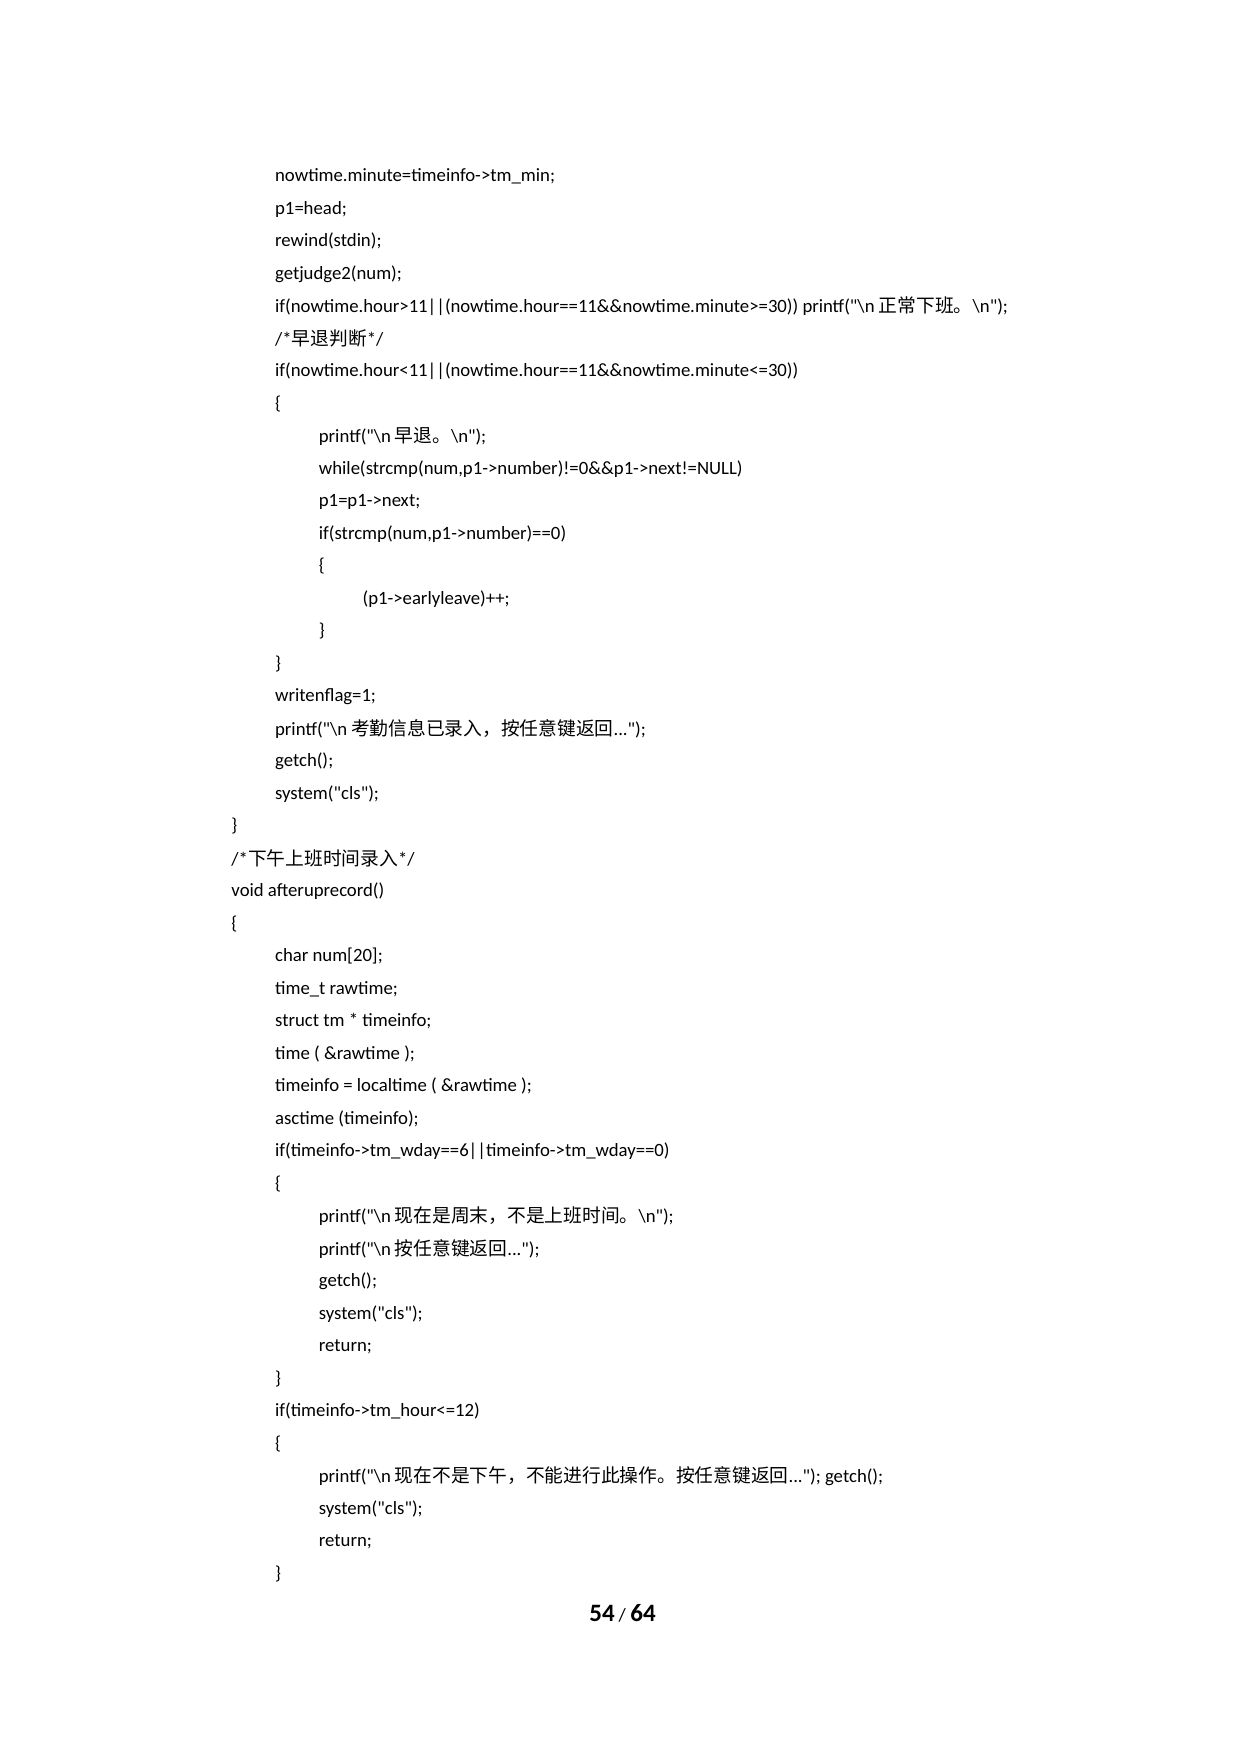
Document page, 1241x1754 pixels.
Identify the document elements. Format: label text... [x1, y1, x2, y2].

text if(timeinfo->tm_hour<=12) [231, 1393, 1053, 1426]
text /*下午上班时间录入*/ [231, 841, 1053, 873]
text return; [231, 1523, 1053, 1556]
text p1=head; [231, 191, 1053, 223]
text time ( &rawtime ); [231, 1036, 1053, 1068]
text printf("\n考勤信息已录入，按任意键返回..."); [231, 711, 1053, 743]
text { [231, 1166, 1053, 1198]
text } [231, 613, 1053, 646]
text writenflag=1; [231, 678, 1053, 711]
text asctime (timeinfo); [231, 1101, 1053, 1133]
text getjudge2(num); [231, 256, 1053, 288]
text printf("\n按任意键返回..."); [231, 1231, 1053, 1263]
text printf("\n早退。\n"); [231, 418, 1053, 451]
text if(nowtime.hour>11||(nowtime.hour==11&&nowtime.minute>=30)) printf("\n正常下班。\n"); [231, 288, 1053, 321]
text { [231, 906, 1053, 938]
text } [231, 808, 1053, 841]
text struct tm * timeinfo; [231, 1003, 1053, 1036]
text (p1->earlyleave)++; [231, 581, 1053, 613]
text { [231, 386, 1053, 418]
text printf("\n现在不是下午，不能进行此操作。按任意键返回..."); getch(); [231, 1458, 1053, 1491]
text if(nowtime.hour<11||(nowtime.hour==11&&nowtime.minute<=30)) [231, 353, 1053, 386]
text { [231, 548, 1053, 581]
text if(timeinfo->tm_wday==6||timeinfo->tm_wday==0) [231, 1133, 1053, 1166]
text rewind(stdin); [231, 223, 1053, 256]
text nowtime.minute=timeinfo->tm_min; [231, 158, 1053, 191]
text printf("\n现在是周末，不是上班时间。\n"); [231, 1198, 1053, 1231]
text { [231, 1426, 1053, 1458]
text char num[20]; [231, 938, 1053, 971]
text while(strcmp(num,p1->number)!=0&&p1->next!=NULL) [231, 451, 1053, 483]
text getch(); [231, 743, 1053, 776]
text if(strcmp(num,p1->number)==0) [231, 516, 1053, 548]
text } [231, 1556, 1053, 1588]
text timeinfo = localtime ( &rawtime ); [231, 1068, 1053, 1101]
text } [231, 1361, 1053, 1393]
text /*早退判断*/ [231, 321, 1053, 353]
text void afteruprecord() [231, 873, 1053, 906]
text } [231, 646, 1053, 678]
text system("cls"); [231, 776, 1053, 808]
text p1=p1->next; [231, 483, 1053, 516]
text system("cls"); [231, 1491, 1053, 1523]
text time_t rawtime; [231, 971, 1053, 1003]
text getch(); [231, 1263, 1053, 1296]
text return; [231, 1328, 1053, 1361]
text system("cls"); [231, 1296, 1053, 1328]
